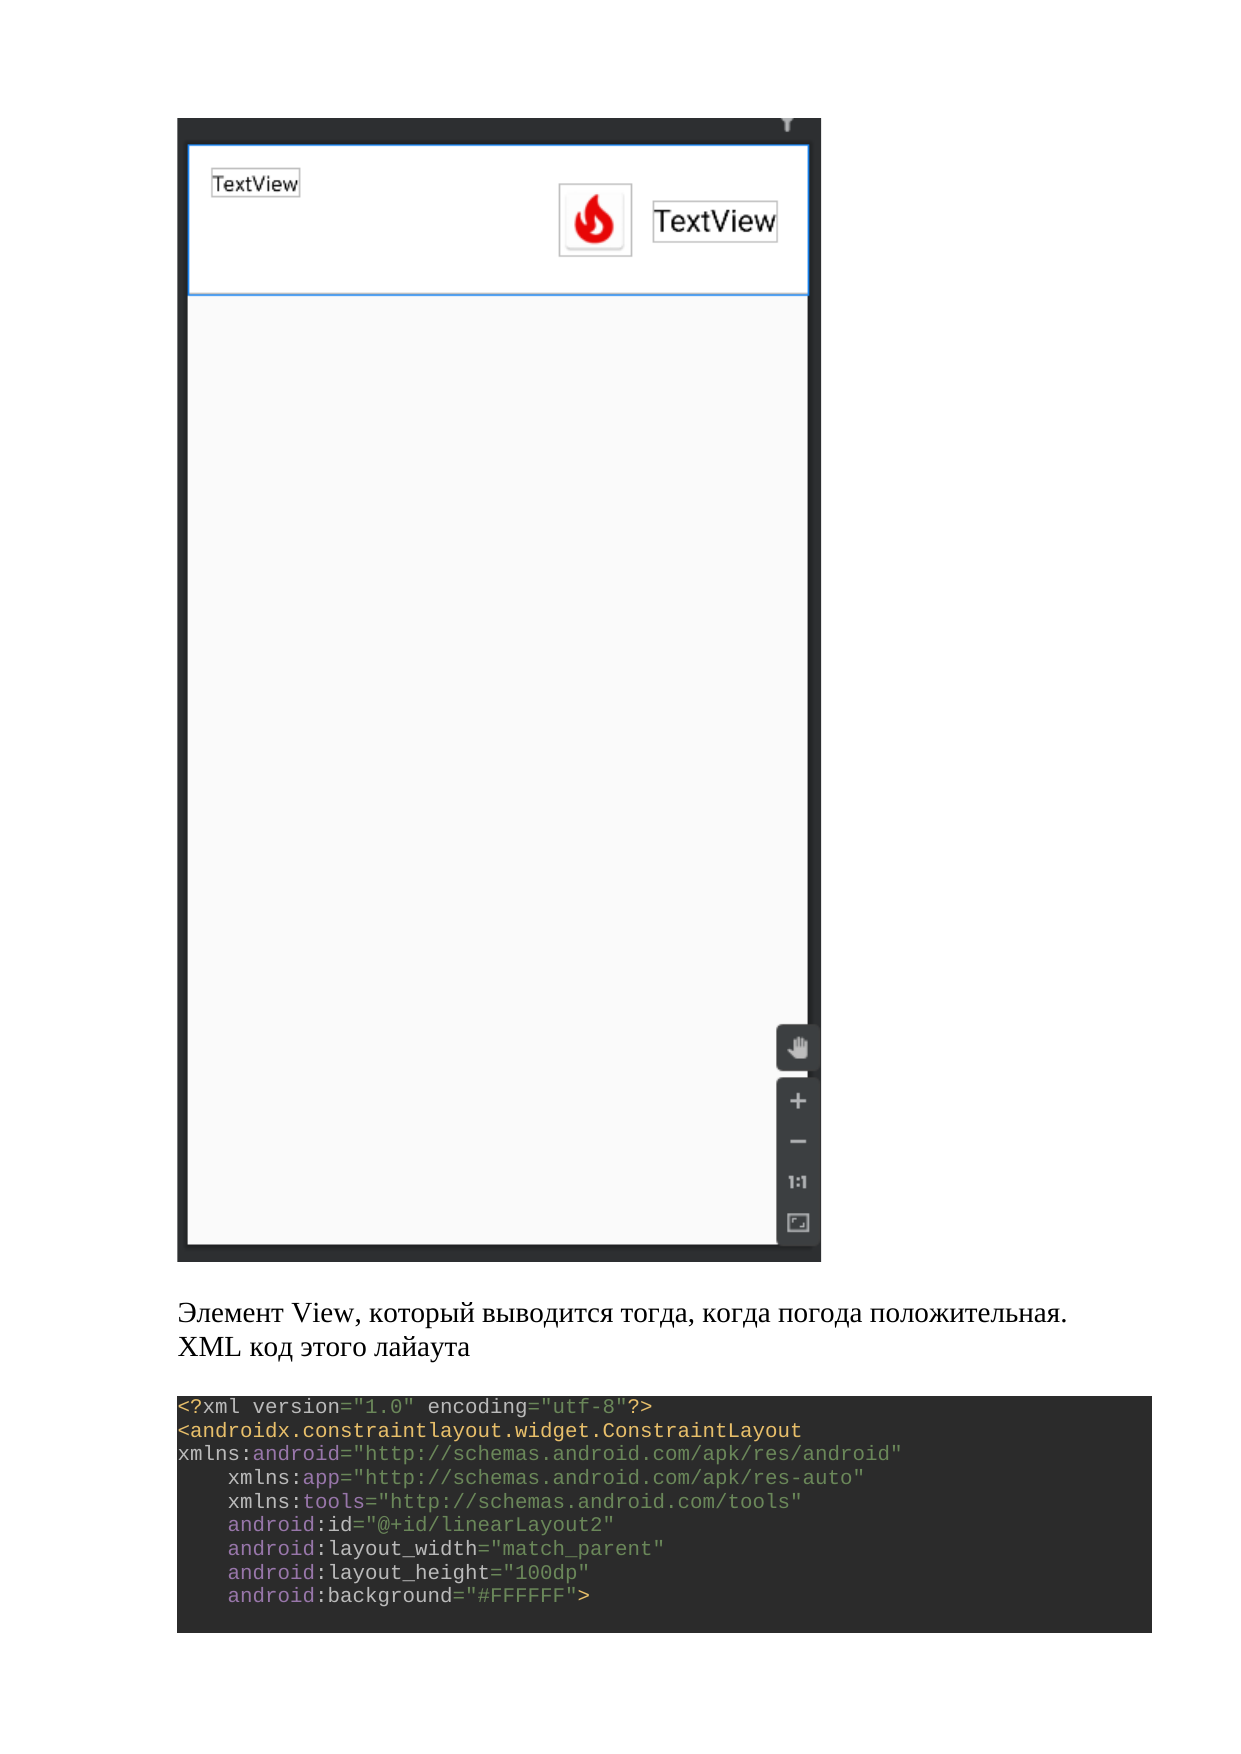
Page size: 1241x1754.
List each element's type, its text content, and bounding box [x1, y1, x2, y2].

text Элемент View, который выводится тогда, когда погода положительная. [177, 1296, 1152, 1329]
text XML код этого лайаута [177, 1329, 1152, 1363]
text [177, 1396, 1152, 1633]
picture [177, 118, 822, 1262]
